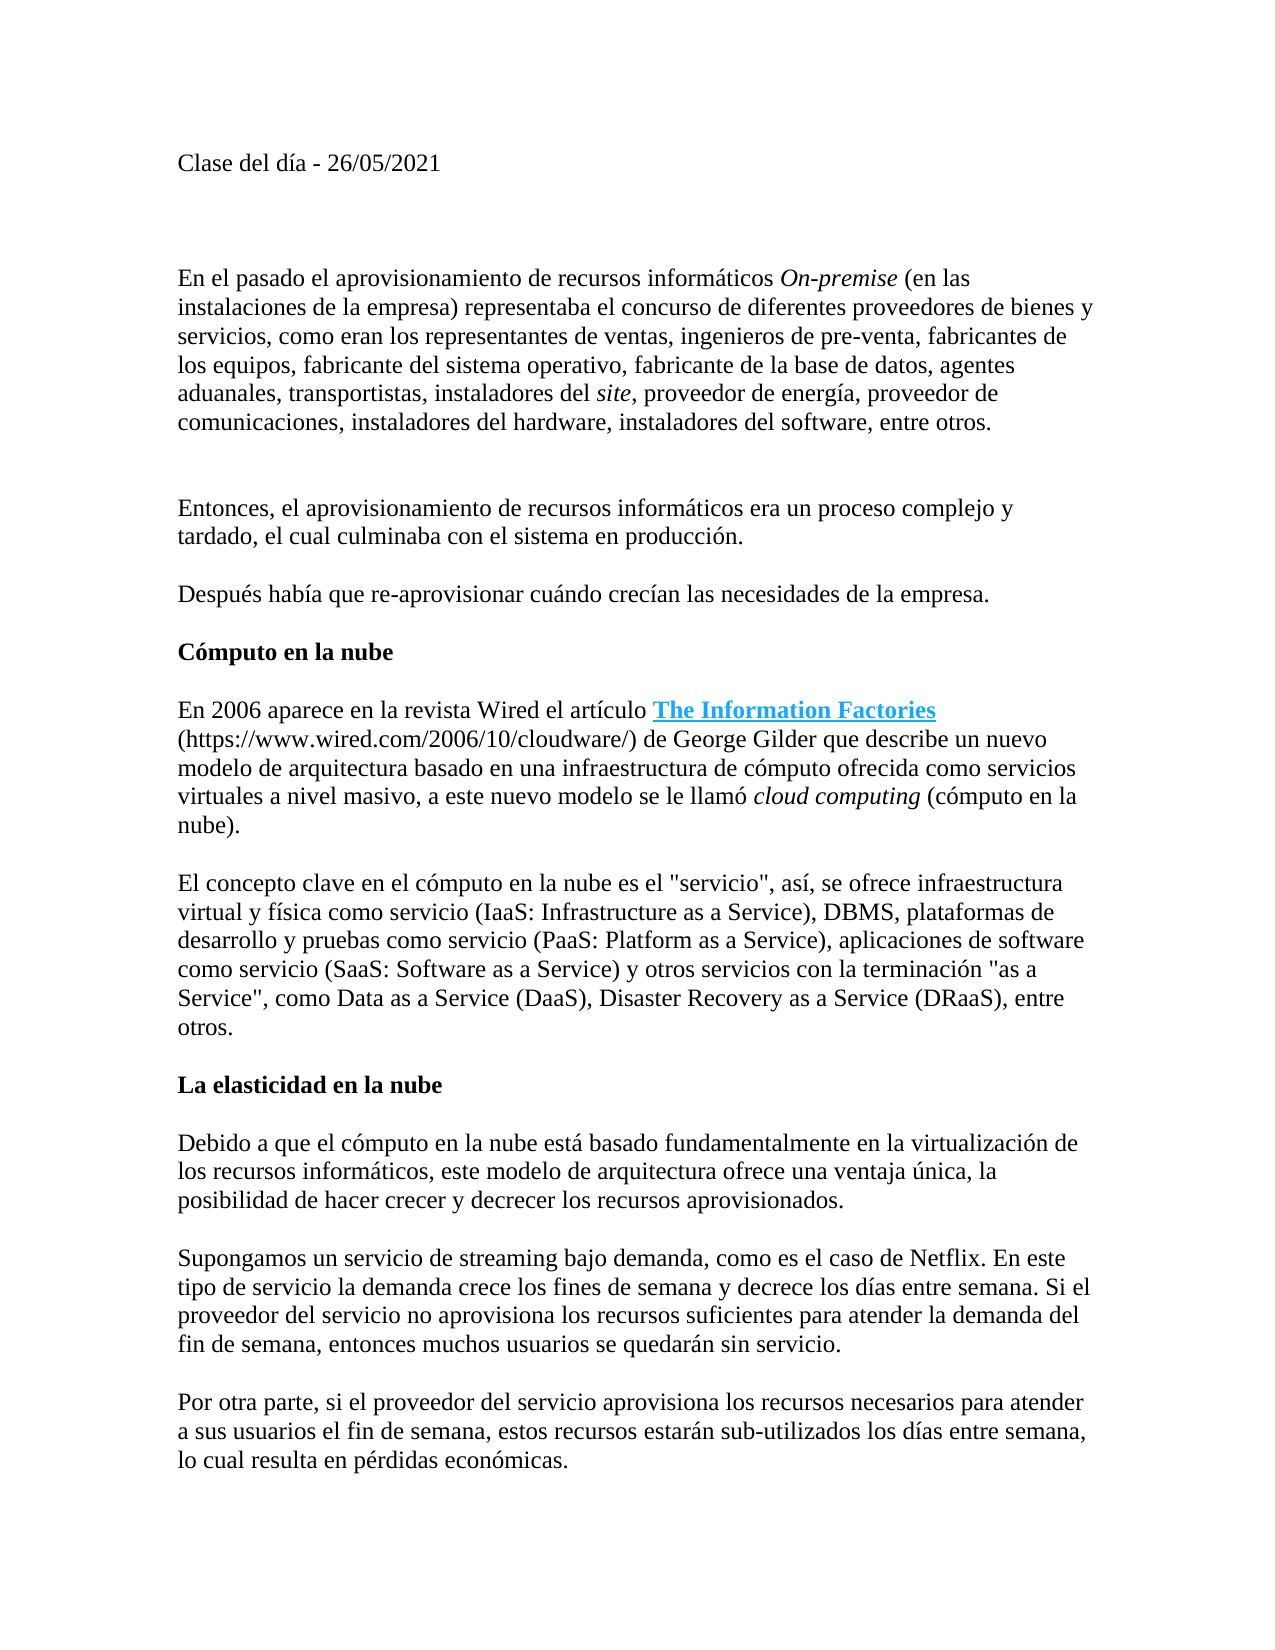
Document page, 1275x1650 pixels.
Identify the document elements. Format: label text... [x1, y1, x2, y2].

text La elasticidad en la nube [177, 1070, 1098, 1098]
text El concepto clave en el cómputo en la nube es el "servicio", así, se ofrece infraestructura virtual y física como servicio (IaaS: Infrastructure as a Service), DBMS, plataformas de desarrollo y pruebas como servicio (PaaS: Platform as a Service), aplicaciones de software como servicio (SaaS: Software as a Service) y otros servicios con la terminación "as a Service", como Data as a Service (DaaS), Disaster Recovery as a Service (DRaaS), entre otros. [177, 868, 1098, 1041]
text En 2006 aparece en la revista Wired el artículo The Information Factories (https://www.wired.com/2006/10/cloudware/) de George Gilder que describe un nuevo modelo de arquitectura basado en una infraestructura de cómputo ofrecida como servicios virtuales a nivel masivo, a este nuevo modelo se le llamó cloud computing (cómputo en la nube). [177, 695, 1098, 839]
text En el pasado el aprovisionamiento de recursos informáticos On-premise (en las instalaciones de la empresa) representaba el concurso de diferentes proveedores de bienes y servicios, como eran los representantes de ventas, ingenieros de pre-venta, fabricantes de los equipos, fabricante del sistema operativo, fabricante de la base de datos, agentes aduanales, transportistas, instaladores del site, proveedor de energía, proveedor de comunicaciones, instaladores del hardware, instaladores del software, entre otros. [177, 263, 1098, 493]
text Entonces, el aprovisionamiento de recursos informáticos era un proceso complejo y tardado, el cual culminaba con el sistema en producción. [177, 493, 1098, 550]
text Cómputo en la nube [177, 637, 1098, 666]
text Supongamos un servicio de streaming bajo demanda, como es el caso de Netflix. En este tipo de servicio la demanda crece los fines de semana y decrece los días entre semana. Si el proveedor del servicio no aprovisiona los recursos suficientes para atender la demanda del fin de semana, entonces muchos usuarios se quedarán sin servicio. [177, 1243, 1098, 1358]
text Por otra parte, si el proveedor del servicio aprovisiona los recursos necesarios para atender a sus usuarios el fin de semana, estos recursos estarán sub-utilizados los días entre semana, lo cual resulta en pérdidas económicas. [177, 1387, 1098, 1473]
text Después había que re-aprovisionar cuándo crecían las necesidades de la empresa. [177, 579, 1098, 608]
text Debido a que el cómputo en la nube está basado fundamentalmente en la virtualización de los recursos informáticos, este modelo de arquitectura ofrece una ventaja única, la posibilidad de hacer crecer y decrecer los recursos aprovisionados. [177, 1128, 1098, 1214]
text Clase del día - 26/05/2021 [177, 148, 1098, 176]
